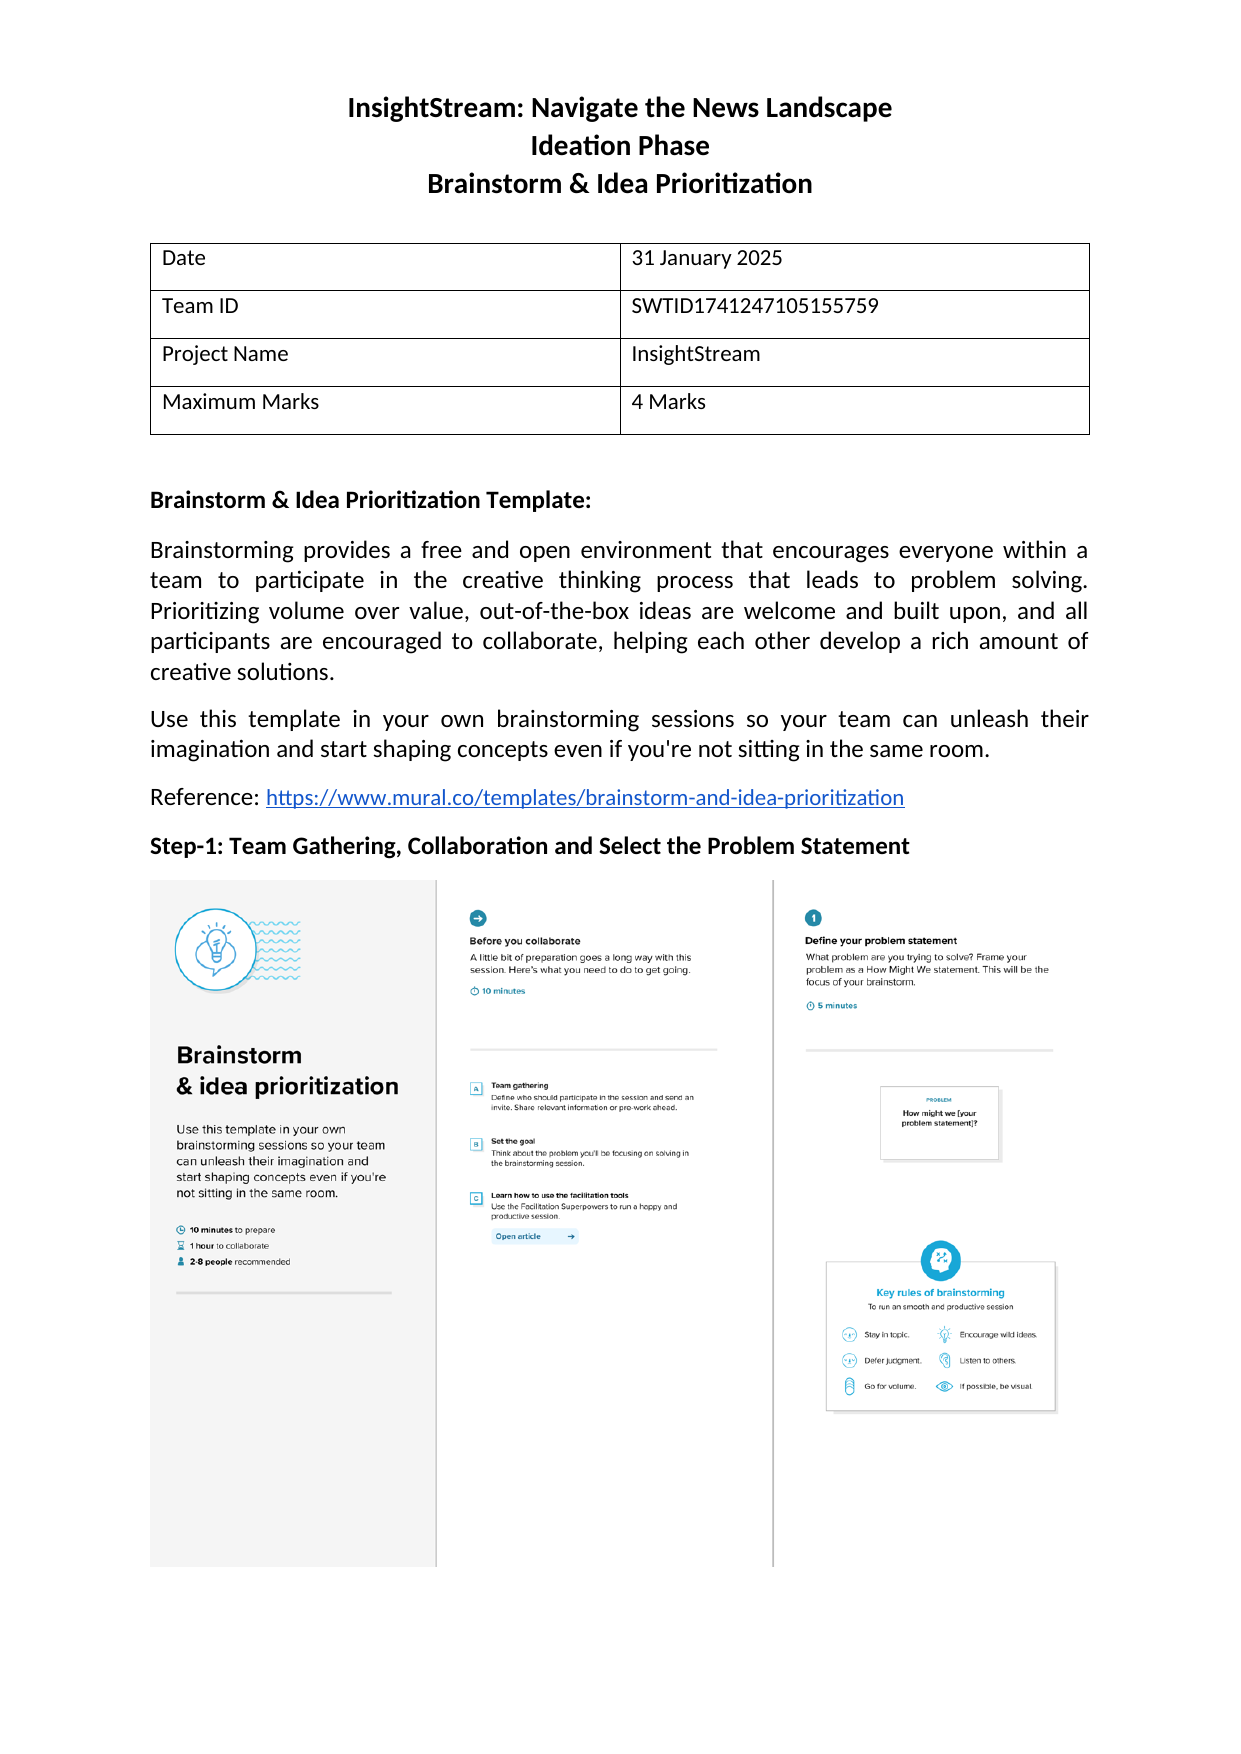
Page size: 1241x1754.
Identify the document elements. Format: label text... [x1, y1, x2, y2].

table_cell 4 Marks [621, 387, 1089, 434]
table_cell Maximum Marks [151, 387, 620, 434]
text Brainstorming provides a free and open environment that encourages everyone within a team to participate in the creative thinking process that leads to problem solving. Prioritizing volume over value, out-of-the-box ideas are welcome and built upon, and all participants are encouraged to collaborate, helping each other develop a rich amount of creative solutions. [150, 534, 1090, 686]
table_cell SWTID1741247105155759 [621, 291, 1089, 338]
text Use this template in your own brainstorming sessions so your team can unleash their imagination and start shaping concepts even if you're not sitting in the same room. [150, 703, 1090, 764]
text Brainstorm & Idea Prioritization Template: [150, 484, 1090, 515]
table_header 31 January 2025 [621, 244, 1089, 290]
table_cell InsightStream [621, 339, 1089, 386]
text Step-1: Team Gathering, Collaboration and Select the Problem Statement [150, 830, 1090, 861]
table_cell Project Name [151, 339, 620, 386]
table_header Date [151, 244, 620, 290]
picture [150, 880, 1091, 1567]
text Reference: https://www.mural.co/templates/brainstorm-and-idea-prioritization [150, 781, 1090, 811]
table_cell Team ID [151, 291, 620, 338]
text InsightStream: Navigate the News Landscape [150, 89, 1090, 124]
text Brainstorm & Idea Prioritization [150, 166, 1090, 201]
text Ideation Phase [150, 127, 1090, 163]
